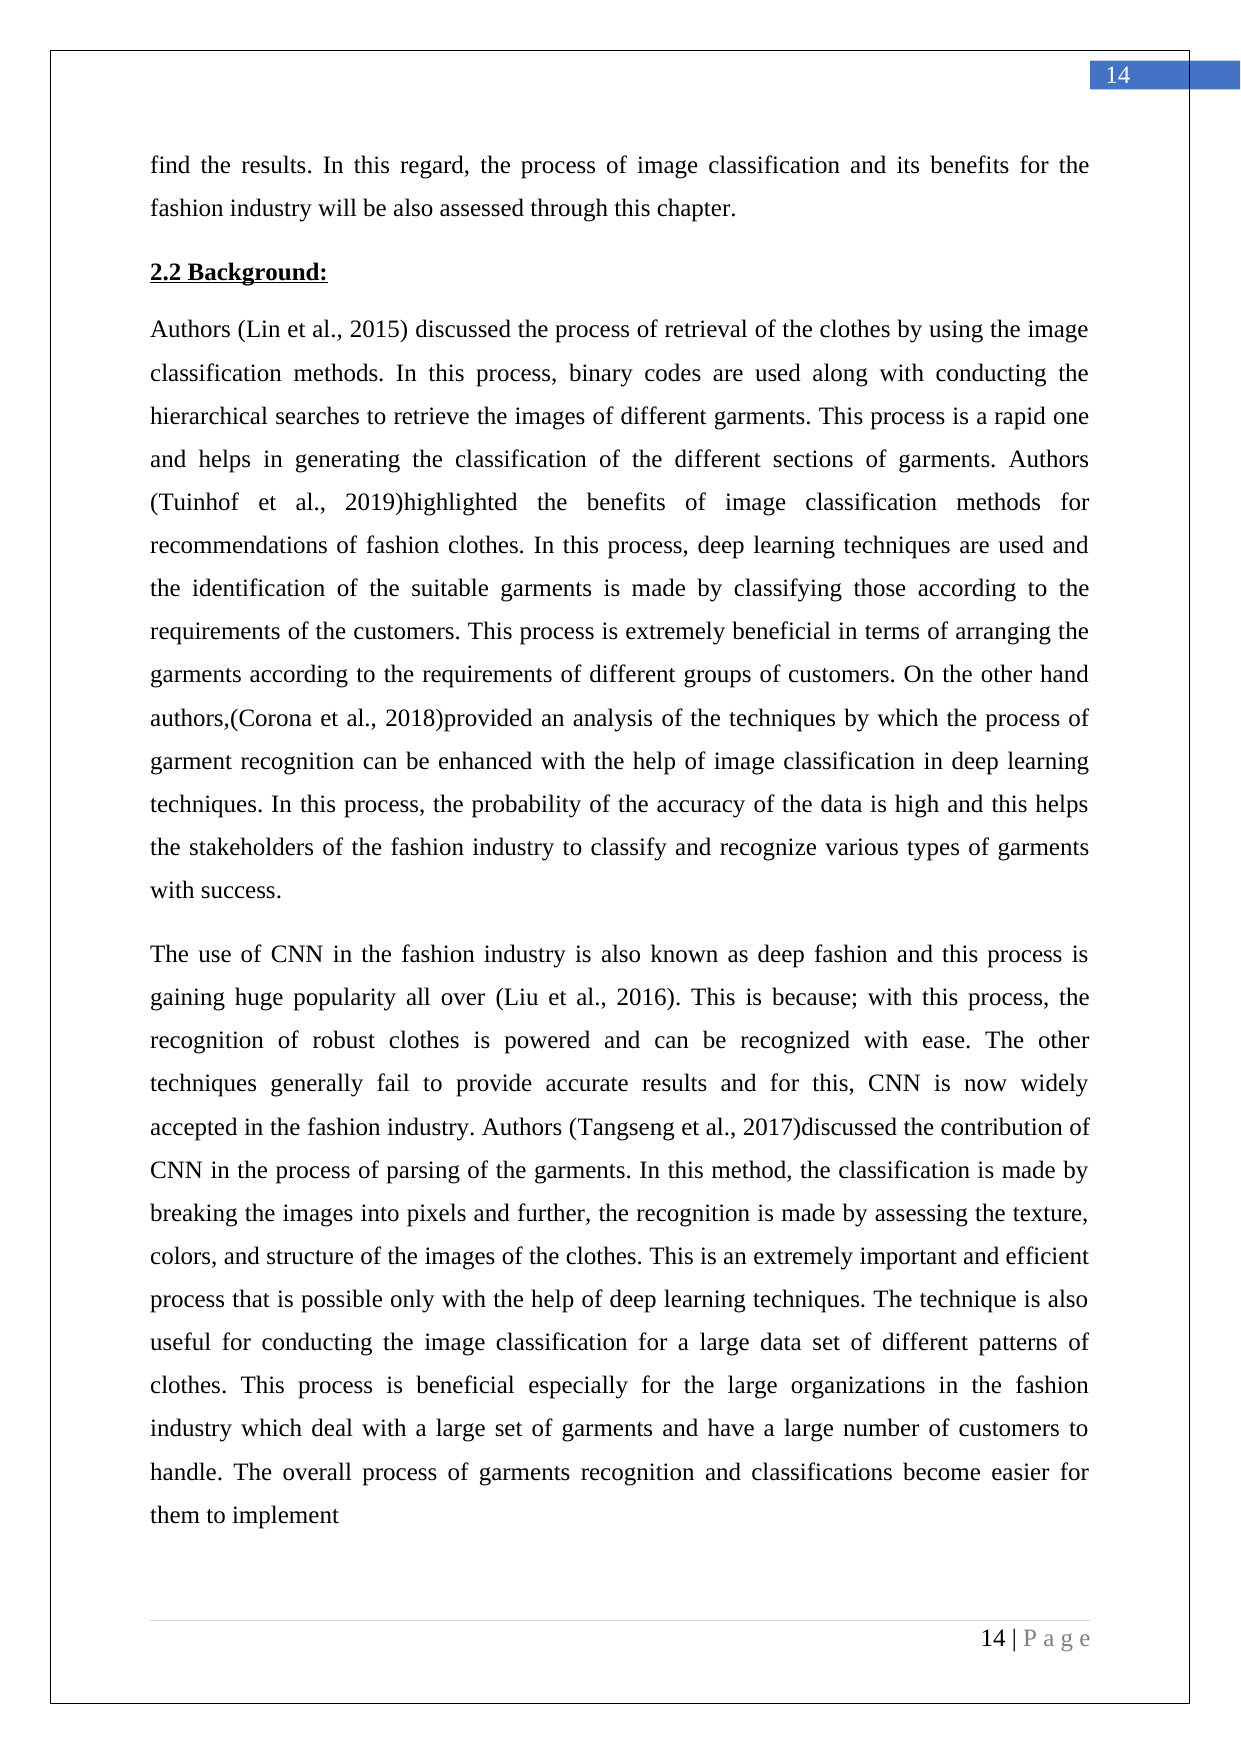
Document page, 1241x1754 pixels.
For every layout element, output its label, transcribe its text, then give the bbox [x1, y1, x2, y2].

text Authors (Lin et al., 2015) discussed the process of retrieval of the clothes by using the image classification methods. In this process, binary codes are used along with conducting the hierarchical searches to retrieve the images of different garments. This process is a rapid one and helps in generating the classification of the different sections of garments. Authors (Tuinhof et al., 2019)highlighted the benefits of image classification methods for recommendations of fashion clothes. In this process, deep learning techniques are used and the identification of the suitable garments is made by classifying those according to the requirements of the customers. This process is extremely beneficial in terms of arranging the garments according to the requirements of different groups of customers. On the other hand authors,(Corona et al., 2018)provided an analysis of the techniques by which the process of garment recognition can be enhanced with the help of image classification in deep learning techniques. In this process, the probability of the accuracy of the data is high and this helps the stakeholders of the fashion industry to classify and recognize various types of garments with success. [150, 314, 1090, 904]
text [150, 150, 1090, 222]
subtitle 2.2 Background: [150, 257, 1090, 286]
text The use of CNN in the fashion industry is also known as deep fashion and this process is gaining huge popularity all over (Liu et al., 2016). This is because; with this process, the recognition of robust clothes is powered and can be recognized with ease. The other techniques generally fail to provide accurate results and for this, CNN is now widely accepted in the fashion industry. Authors (Tangseng et al., 2017)discussed the contribution of CNN in the process of parsing of the garments. In this method, the classification is made by breaking the images into pixels and further, the recognition is made by assessing the texture, colors, and structure of the images of the clothes. This is an extremely important and efficient process that is possible only with the help of deep learning techniques. The technique is also useful for conducting the image classification for a large data set of different patterns of clothes. This process is beneficial especially for the large organizations in the fashion industry which deal with a large set of garments and have a large number of customers to handle. The overall process of garments recognition and classifications become easier for them to implement [150, 939, 1090, 1528]
